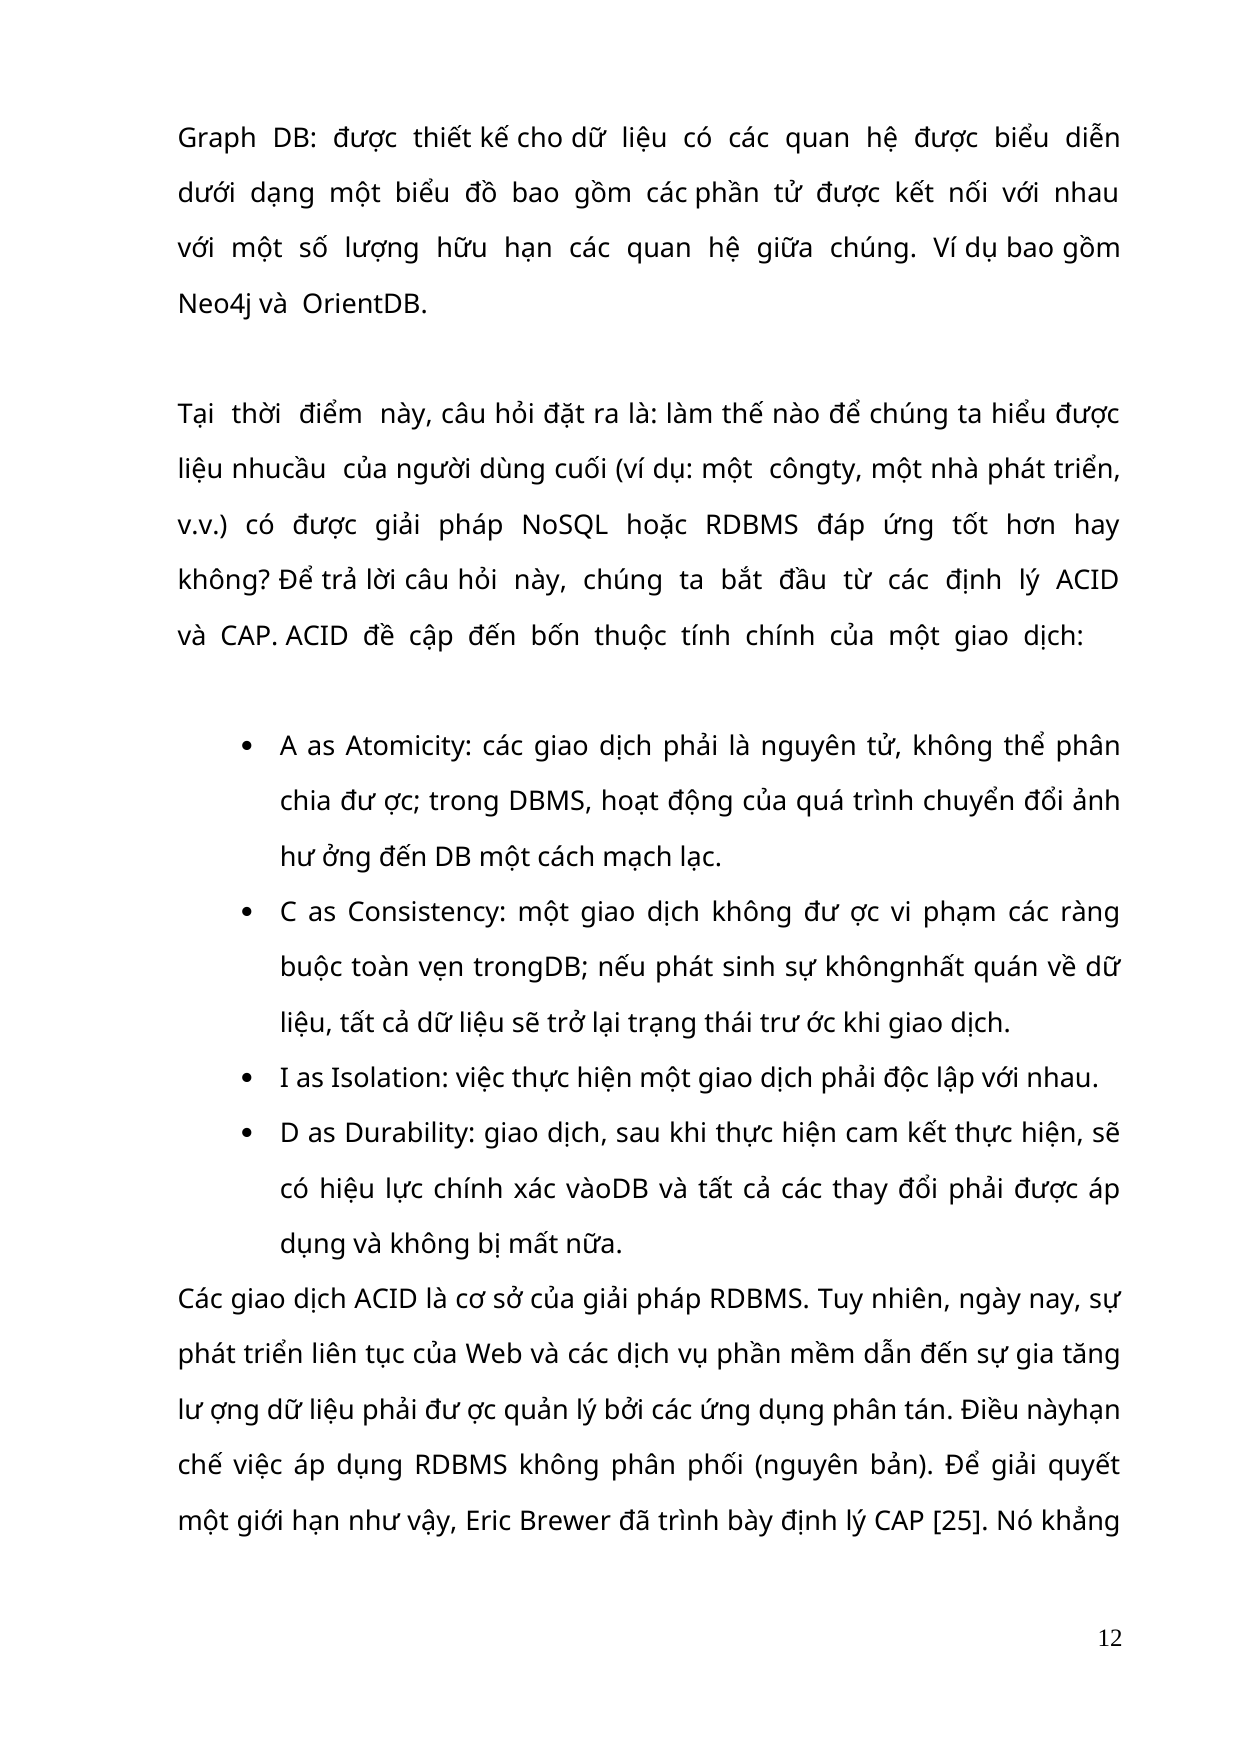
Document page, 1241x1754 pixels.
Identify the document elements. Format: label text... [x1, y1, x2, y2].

list C as Consistency: một giao dịch không đư ợc vi phạm các ràng buộc toàn vẹn trongDB; nếu phát sinh sự khôngnhất quán về dữ liệu, tất cả dữ liệu sẽ trở lại trạng thái trư ớc khi giao dịch. [242, 892, 1122, 1040]
list D as Durability: giao dịch, sau khi thực hiện cam kết thực hiện, sẽ có hiệu lực chính xác vàoDB và tất cả các thay đổi phải được áp dụng và không bị mất nữa. [242, 1114, 1122, 1261]
list A as Atomicity: các giao dịch phải là nguyên tử, không thể phân chia đư ợc; trong DBMS, hoạt động của quá trình chuyển đổi ảnh hư ởng đến DB một cách mạch lạc. [242, 727, 1122, 874]
text Graph DB: được thiết kế cho dữ liệu có các quan hệ được biểu diễn dưới dạng một biểu đồ bao gồm các phần tử được kết nối với nhau với một số lượng hữu hạn các quan hệ giữa chúng. Ví dụ bao gồm Neo4j và OrientDB. [177, 118, 1122, 321]
text Tại thời điểm này, câu hỏi đặt ra là: làm thế nào để chúng ta hiểu được liệu nhucầu của người dùng cuối (ví dụ: một côngty, một nhà phát triển, v.v.) có được giải pháp NoSQL hoặc RDBMS đáp ứng tốt hơn hay không? Để trả lời câu hỏi này, chúng ta bắt đầu từ các định lý ACID và CAP. ACID đề cập đến bốn thuộc tính chính của một giao dịch: [177, 395, 1122, 653]
list I as Isolation: việc thực hiện một giao dịch phải độc lập với nhau. [242, 1058, 1122, 1095]
